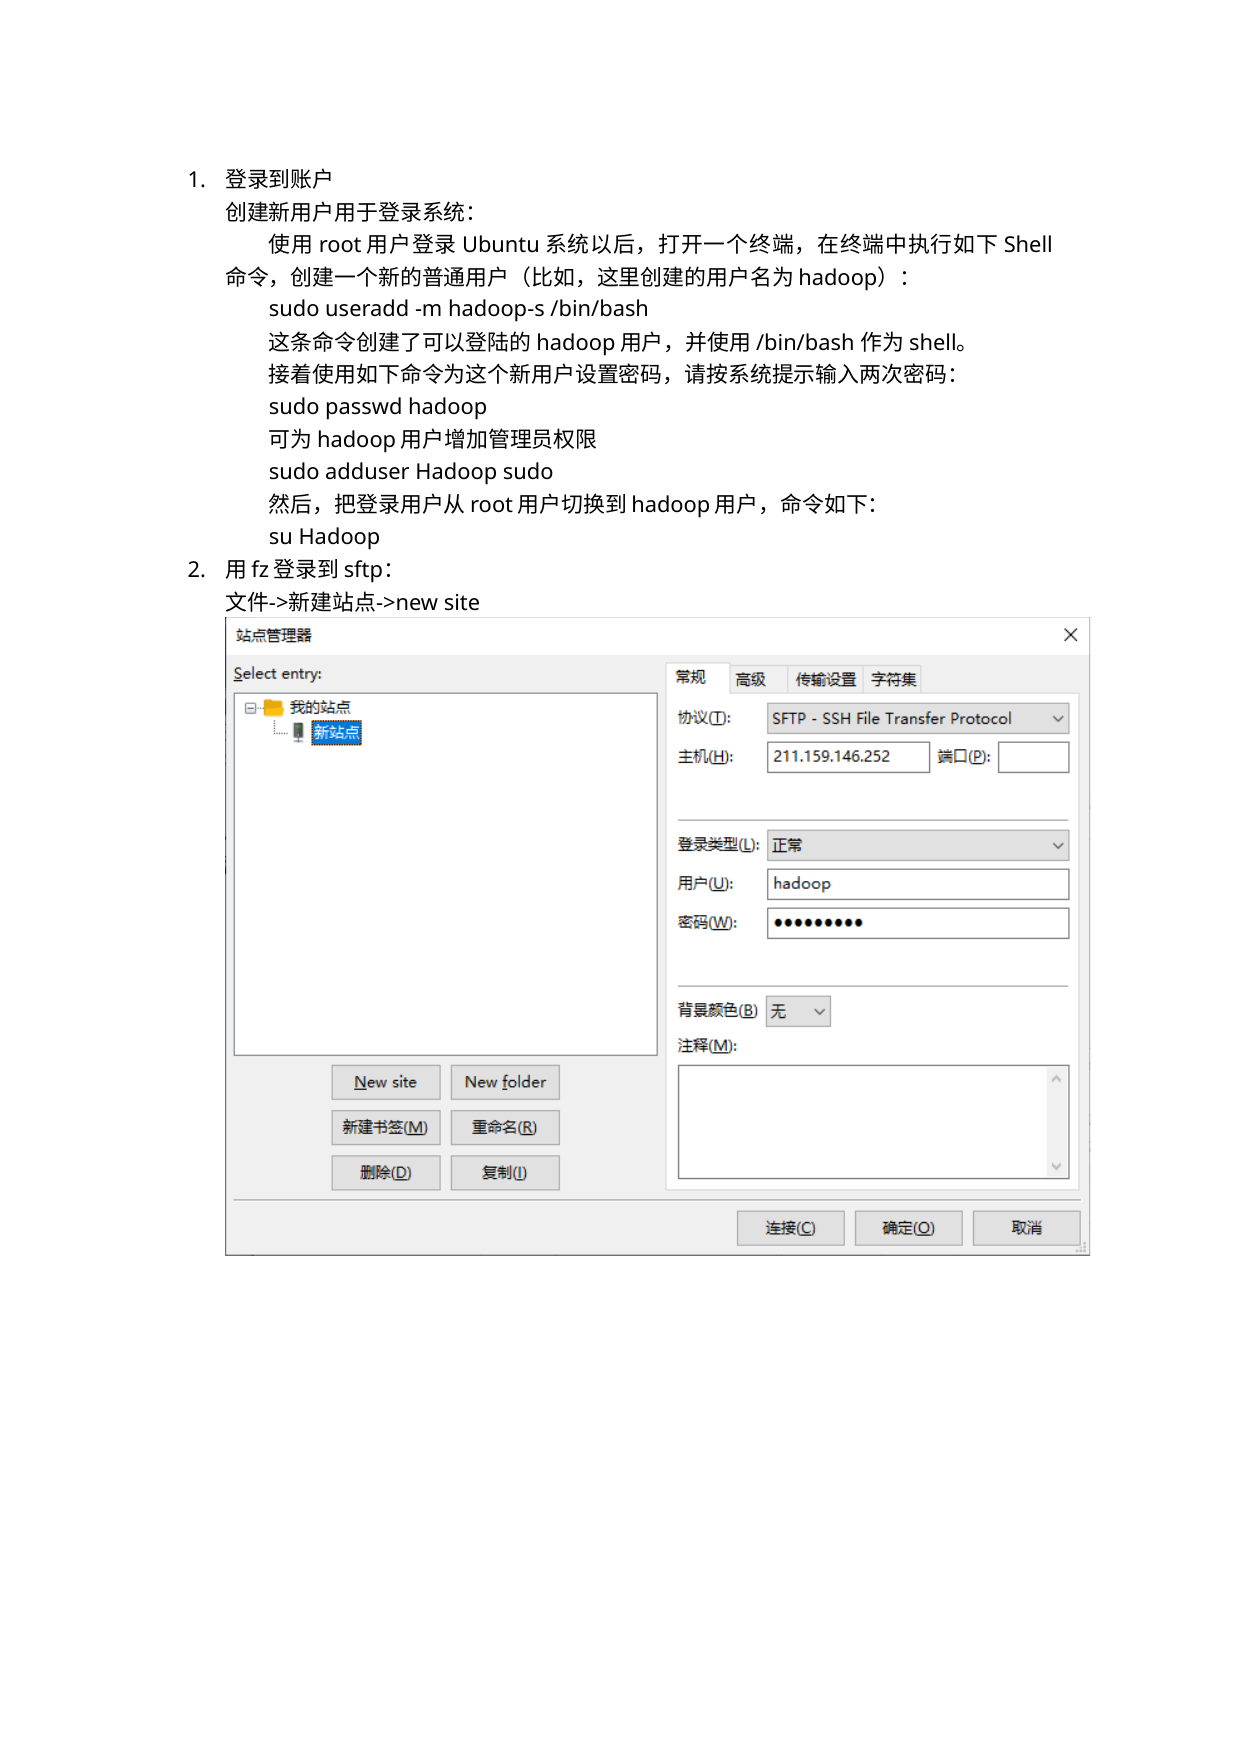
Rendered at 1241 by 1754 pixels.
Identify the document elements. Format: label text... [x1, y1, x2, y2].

list 创建新用户用于登录系统： [225, 194, 1053, 227]
picture [225, 617, 1091, 1256]
list 文件->新建站点->new site [225, 584, 1053, 617]
list 可为hadoop用户增加管理员权限 [225, 422, 1053, 454]
list 用fz登录到sftp： [187, 552, 1053, 584]
list 这条命令创建了可以登陆的 hadoop用户，并使用 /bin/bash 作为 shell。 [225, 324, 1053, 357]
list sudo useradd -m hadoop-s /bin/bash [225, 292, 1053, 324]
list 使用root用户登录Ubuntu系统以后，打开一个终端，在终端中执行如下Shell命令，创建一个新的普通用户（比如，这里创建的用户名为hadoop）： [225, 227, 1053, 292]
list 登录到账户 [187, 162, 1053, 194]
list sudo adduser Hadoop sudo [225, 454, 1053, 487]
list 然后，把登录用户从root用户切换到hadoop用户，命令如下： [225, 487, 1053, 519]
list su Hadoop [225, 519, 1053, 552]
list 接着使用如下命令为这个新用户设置密码，请按系统提示输入两次密码： [225, 357, 1053, 389]
list sudo passwd hadoop [225, 389, 1053, 422]
